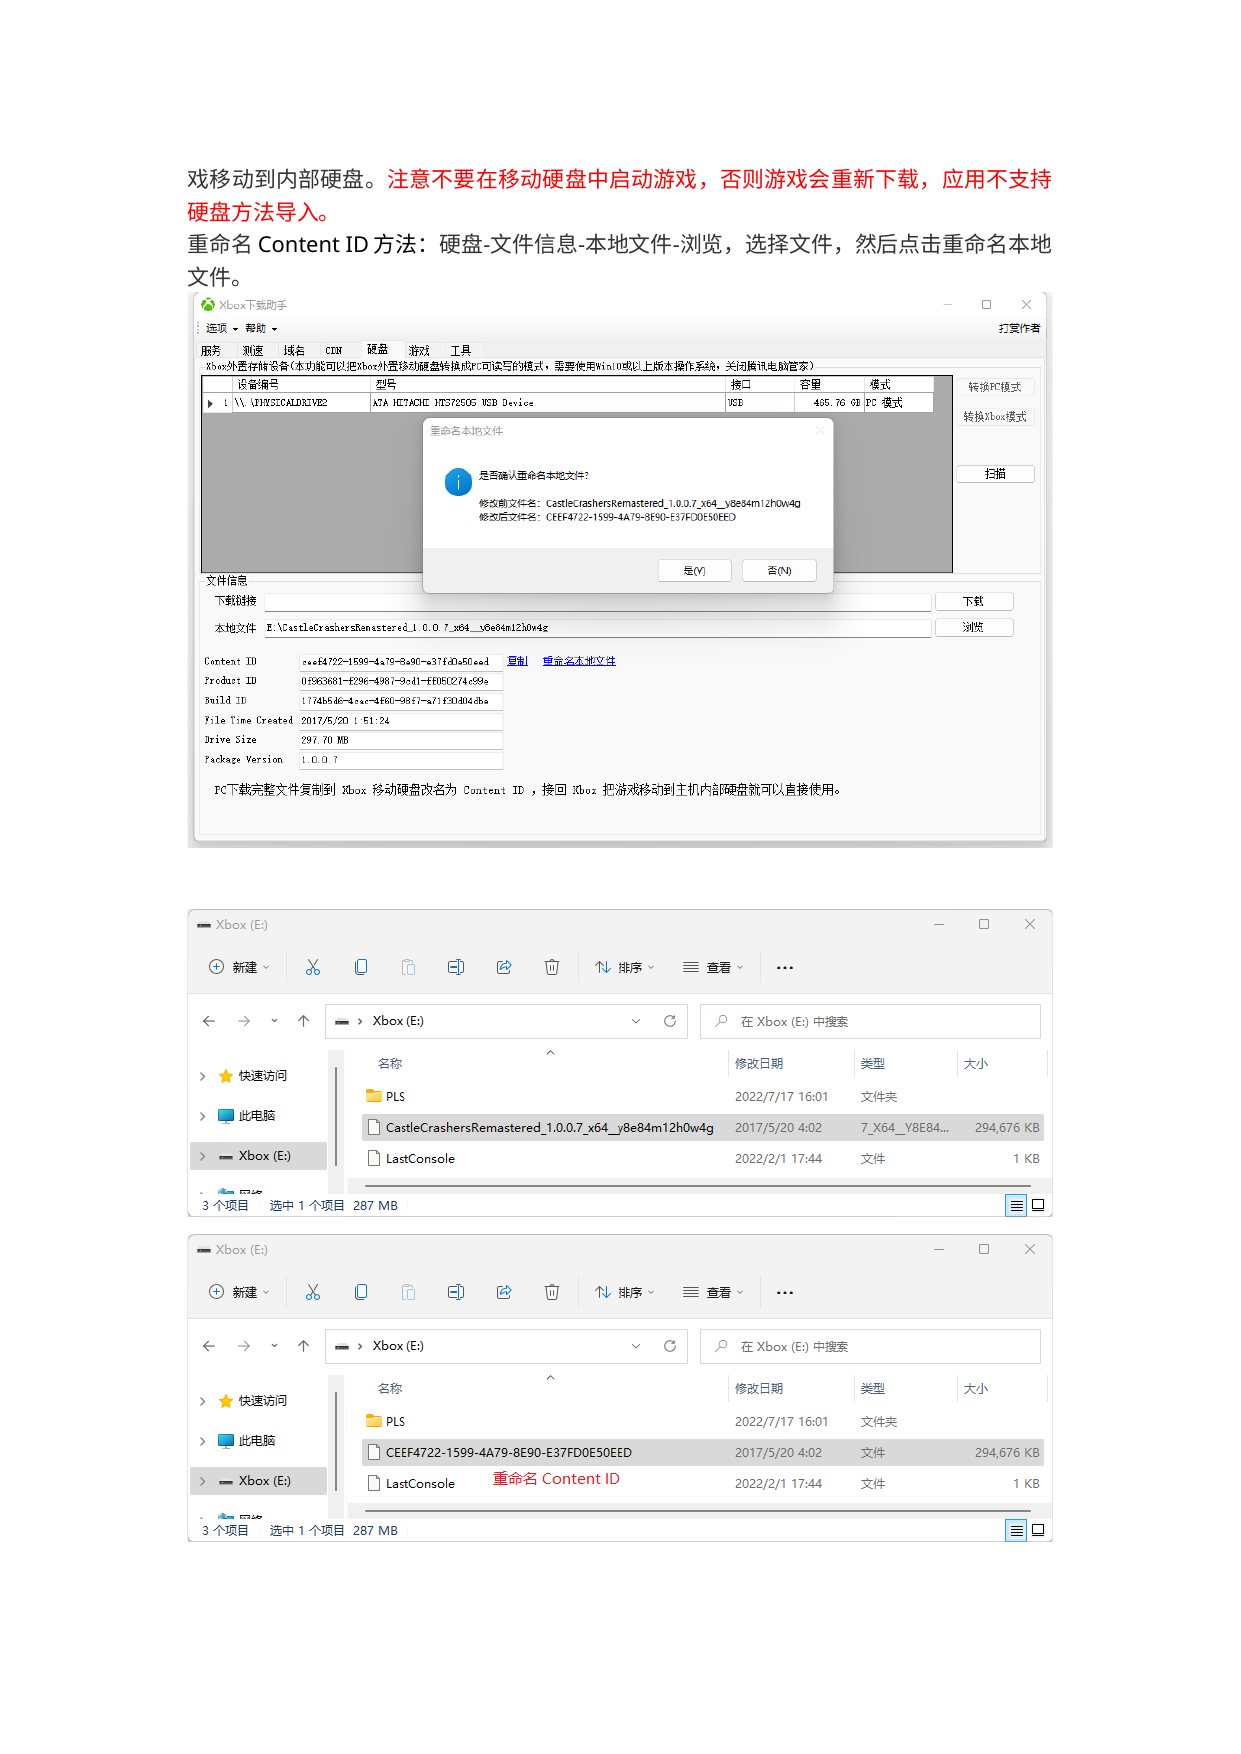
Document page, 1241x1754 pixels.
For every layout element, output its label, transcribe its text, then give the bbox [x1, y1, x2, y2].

picture [187, 292, 1053, 848]
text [187, 162, 1053, 227]
text 重命名Content ID方法：硬盘-文件信息-本地文件-浏览，选择文件，然后点击重命名本地文件。 [187, 227, 1053, 292]
picture [187, 1234, 1053, 1542]
picture [187, 909, 1053, 1217]
